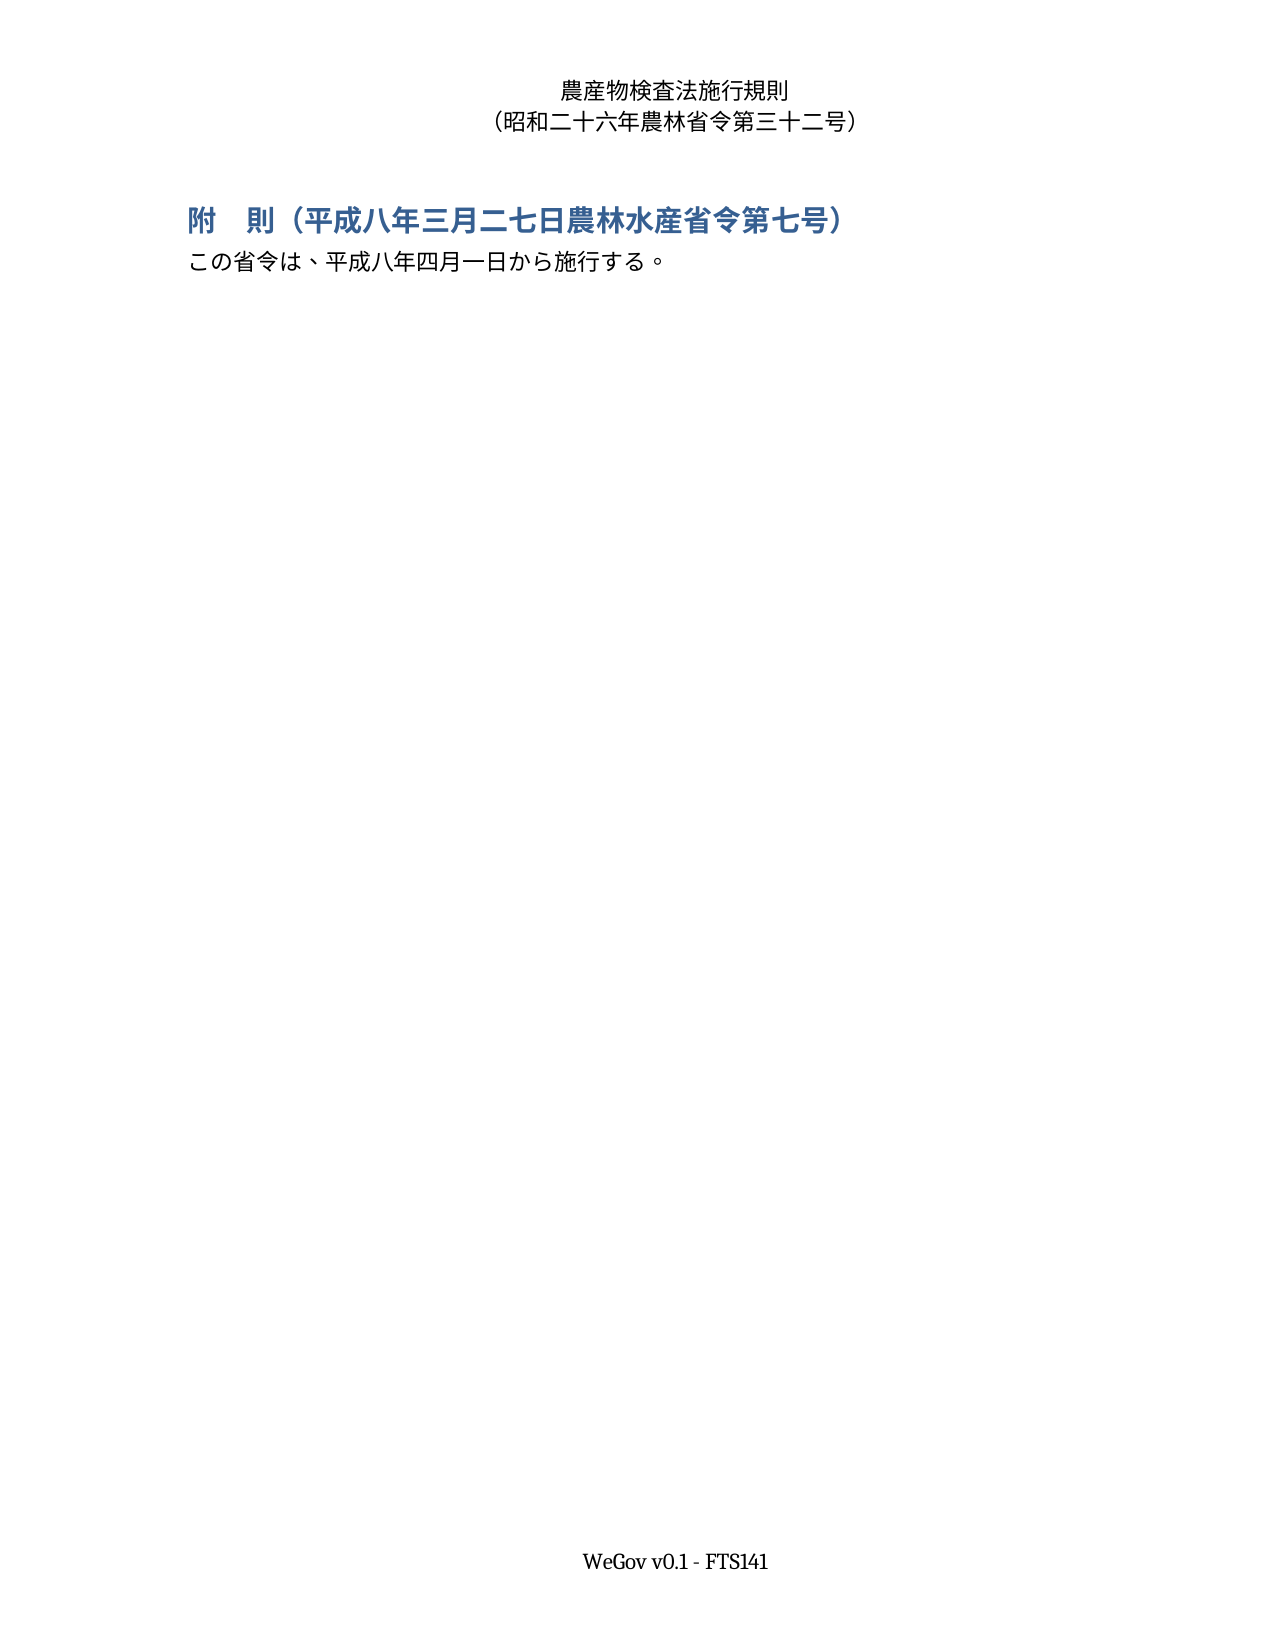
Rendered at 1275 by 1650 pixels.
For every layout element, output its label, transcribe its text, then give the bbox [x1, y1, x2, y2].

text この省令は、平成八年四月一日から施行する。 [187, 246, 1087, 277]
subtitle 附 則（平成八年三月二七日農林水産省令第七号） [187, 200, 1087, 240]
